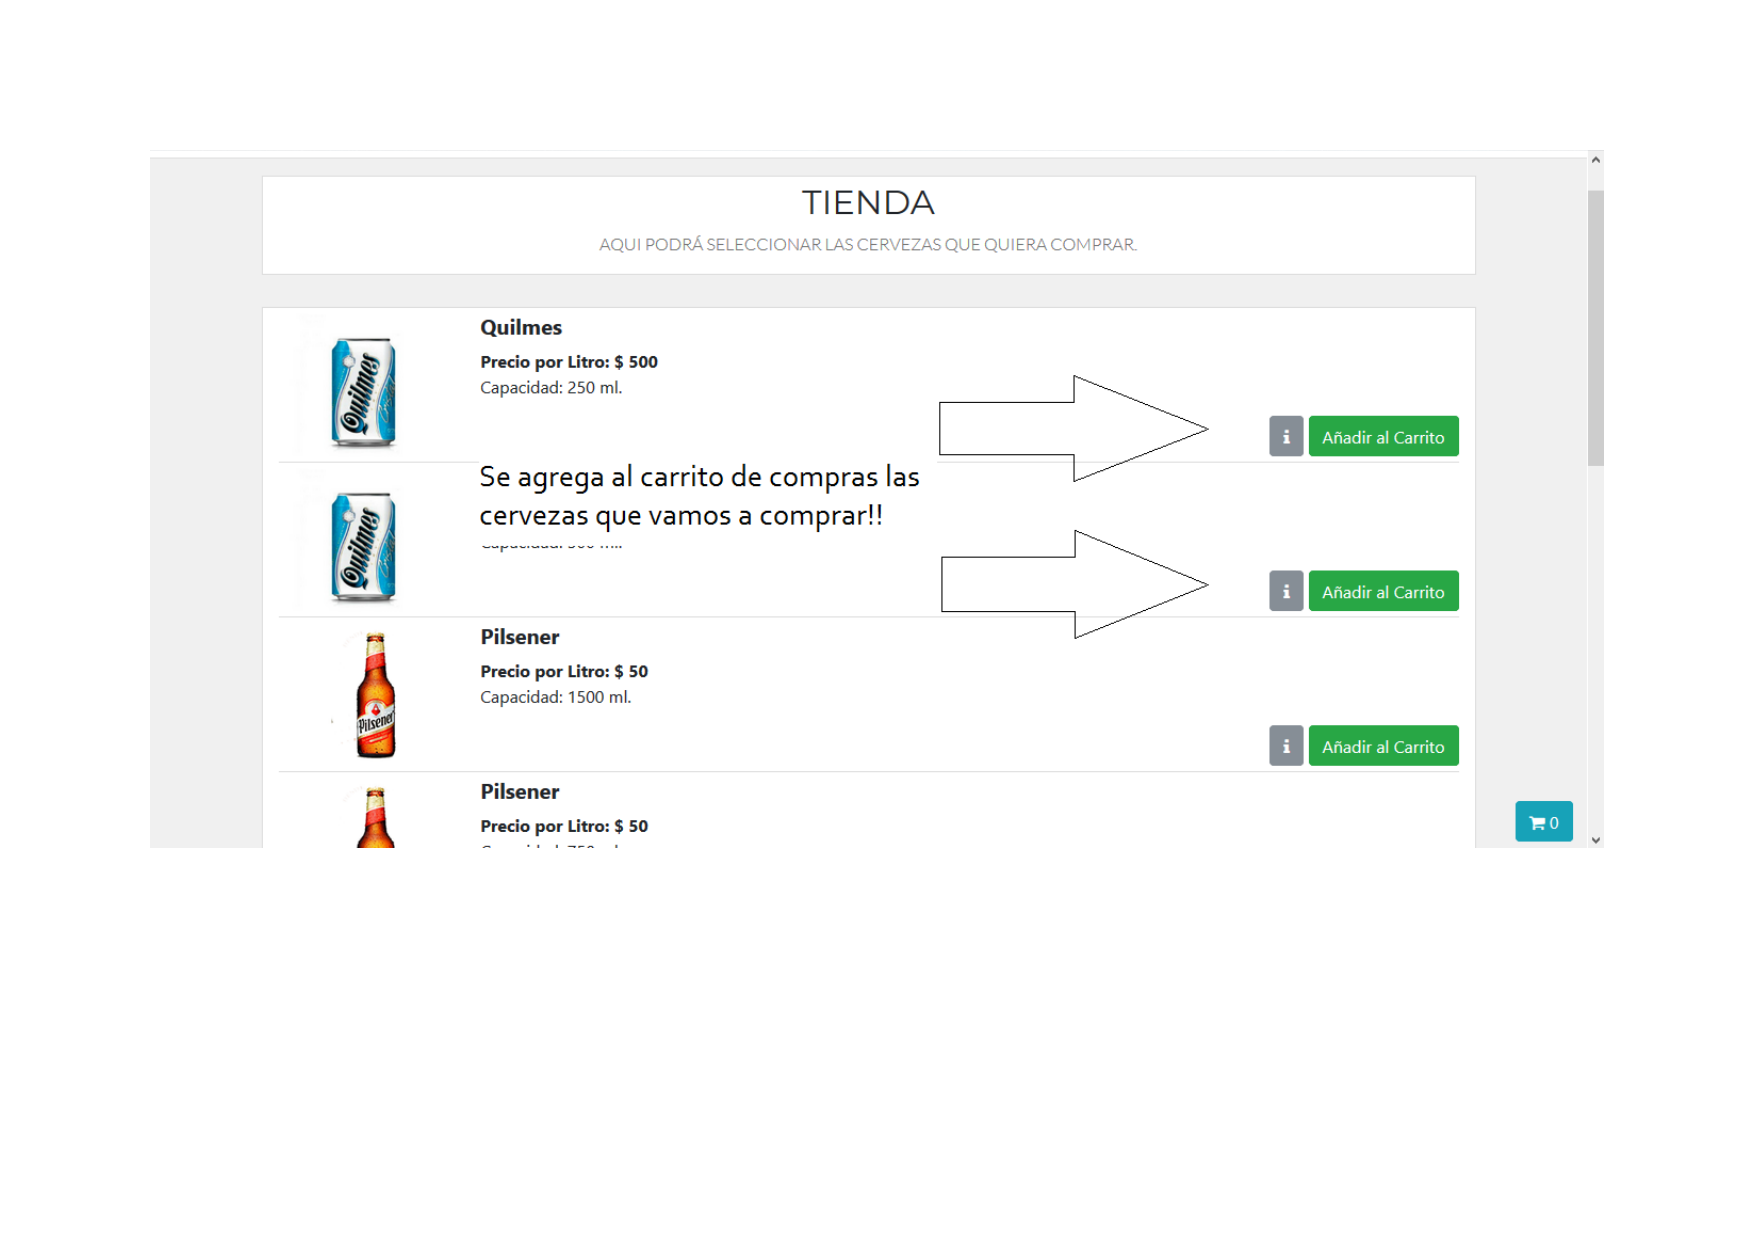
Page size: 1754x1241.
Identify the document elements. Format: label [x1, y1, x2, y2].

picture [150, 150, 1604, 848]
